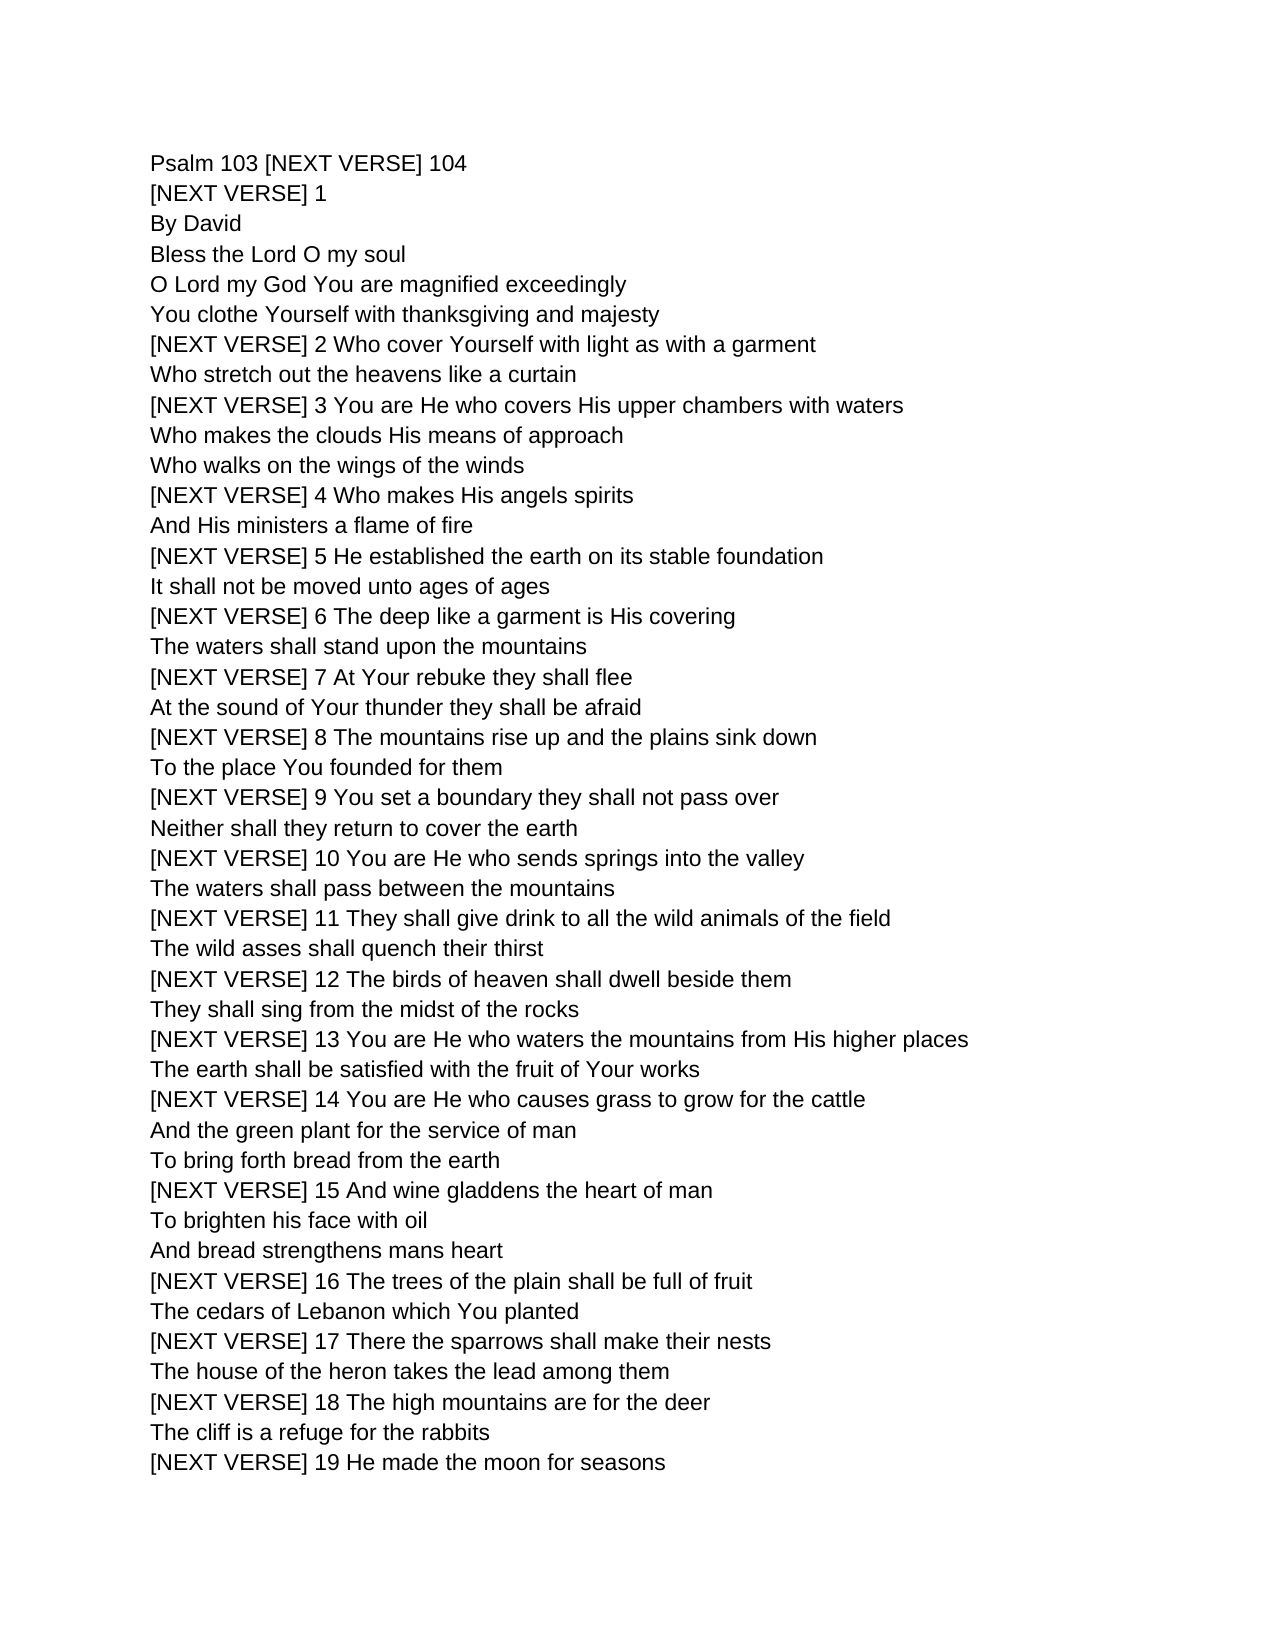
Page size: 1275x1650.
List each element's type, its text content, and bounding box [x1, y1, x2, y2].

text [NEXT VERSE] 10 You are He who sends springs into the valley [150, 845, 1125, 871]
text [NEXT VERSE] 12 The birds of heaven shall dwell beside them [150, 966, 1125, 992]
text Who stretch out the heavens like a curtain [150, 361, 1125, 388]
text They shall sing from the midst of the rocks [150, 996, 1125, 1022]
text The house of the heron takes the lead among them [150, 1358, 1125, 1385]
text The cedars of Lebanon which You planted [150, 1298, 1125, 1324]
text [NEXT VERSE] 5 He established the earth on its stable foundation [150, 543, 1125, 569]
text And bread strengthens mans heart [150, 1237, 1125, 1264]
text To brighten his face with oil [150, 1207, 1125, 1234]
text To the place You founded for them [150, 754, 1125, 781]
text [NEXT VERSE] 17 There the sparrows shall make their nests [150, 1328, 1125, 1354]
text The waters shall pass between the mountains [150, 875, 1125, 901]
text [NEXT VERSE] 19 He made the moon for seasons [150, 1449, 1125, 1475]
text To bring forth bread from the earth [150, 1147, 1125, 1173]
text The earth shall be satisfied with the fruit of Your works [150, 1056, 1125, 1083]
text The cliff is a refuge for the rabbits [150, 1419, 1125, 1445]
text By David [150, 210, 1125, 237]
text Who makes the clouds His means of approach [150, 422, 1125, 448]
text [NEXT VERSE] 6 The deep like a garment is His covering [150, 603, 1125, 629]
text Bless the Lord O my soul [150, 241, 1125, 267]
text [NEXT VERSE] 15 And wine gladdens the heart of man [150, 1177, 1125, 1203]
text Who walks on the wings of the winds [150, 452, 1125, 478]
text And the green plant for the service of man [150, 1117, 1125, 1143]
text O Lord my God You are magnified exceedingly [150, 271, 1125, 297]
text [NEXT VERSE] 14 You are He who causes grass to grow for the cattle [150, 1086, 1125, 1113]
text The waters shall stand upon the mountains [150, 633, 1125, 660]
text Neither shall they return to cover the earth [150, 814, 1125, 841]
text You clothe Yourself with thanksgiving and majesty [150, 301, 1125, 327]
text At the sound of Your thunder they shall be afraid [150, 694, 1125, 720]
text [NEXT VERSE] 18 The high mountains are for the deer [150, 1388, 1125, 1415]
text [NEXT VERSE] 2 Who cover Yourself with light as with a garment [150, 331, 1125, 358]
text [NEXT VERSE] 8 The mountains rise up and the plains sink down [150, 724, 1125, 750]
text [NEXT VERSE] 16 The trees of the plain shall be full of fruit [150, 1268, 1125, 1294]
text [NEXT VERSE] 4 Who makes His angels spirits [150, 482, 1125, 509]
text [NEXT VERSE] 13 You are He who waters the mountains from His higher places [150, 1026, 1125, 1052]
text It shall not be moved unto ages of ages [150, 573, 1125, 599]
text Psalm 103 [NEXT VERSE] 104 [150, 150, 1125, 176]
text [NEXT VERSE] 11 They shall give drink to all the wild animals of the field [150, 905, 1125, 932]
text [NEXT VERSE] 3 You are He who covers His upper chambers with waters [150, 392, 1125, 418]
text And His ministers a flame of fire [150, 512, 1125, 539]
text [NEXT VERSE] 9 You set a boundary they shall not pass over [150, 784, 1125, 811]
text [NEXT VERSE] 7 At Your rebuke they shall flee [150, 663, 1125, 690]
text The wild asses shall quench their thirst [150, 935, 1125, 962]
text [NEXT VERSE] 1 [150, 180, 1125, 207]
